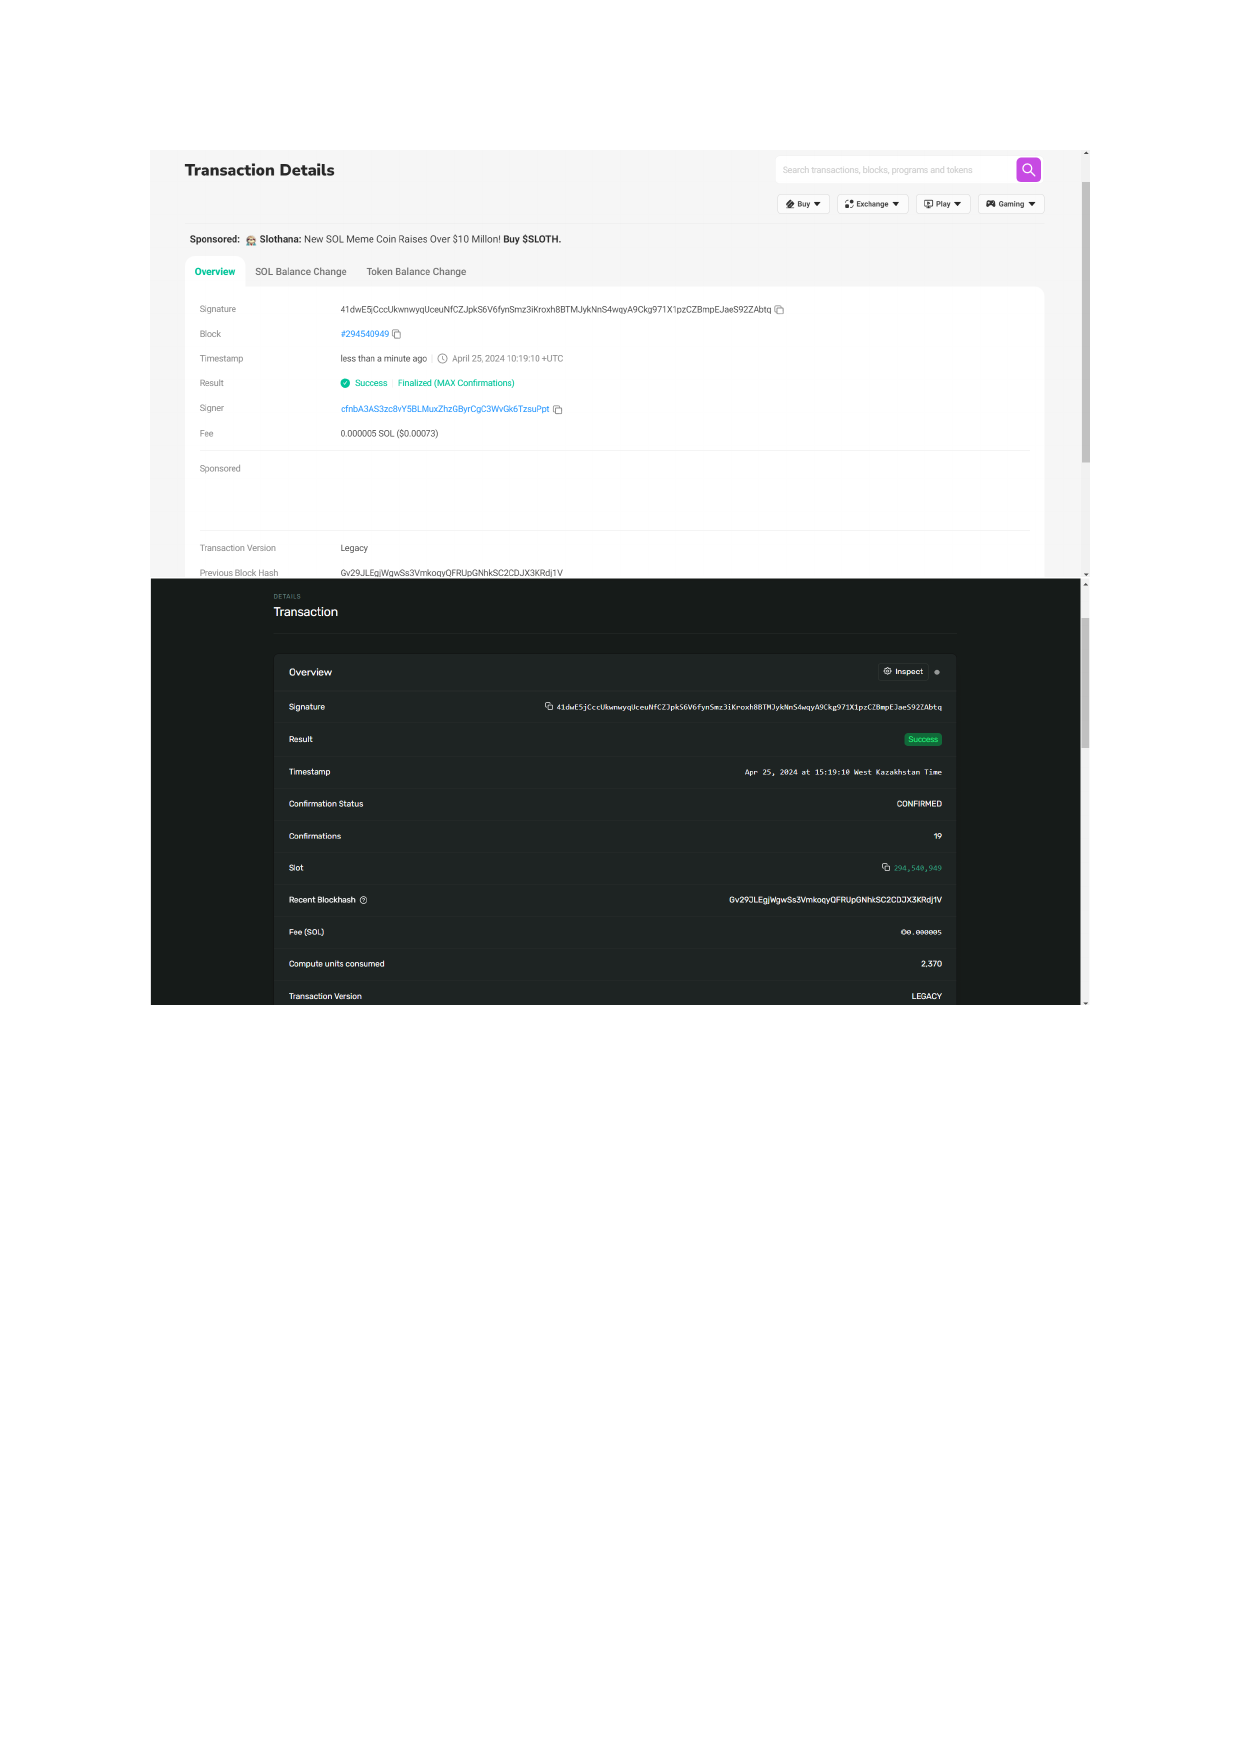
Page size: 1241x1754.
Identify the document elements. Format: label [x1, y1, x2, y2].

picture [150, 578, 1090, 1005]
picture [150, 150, 1090, 577]
